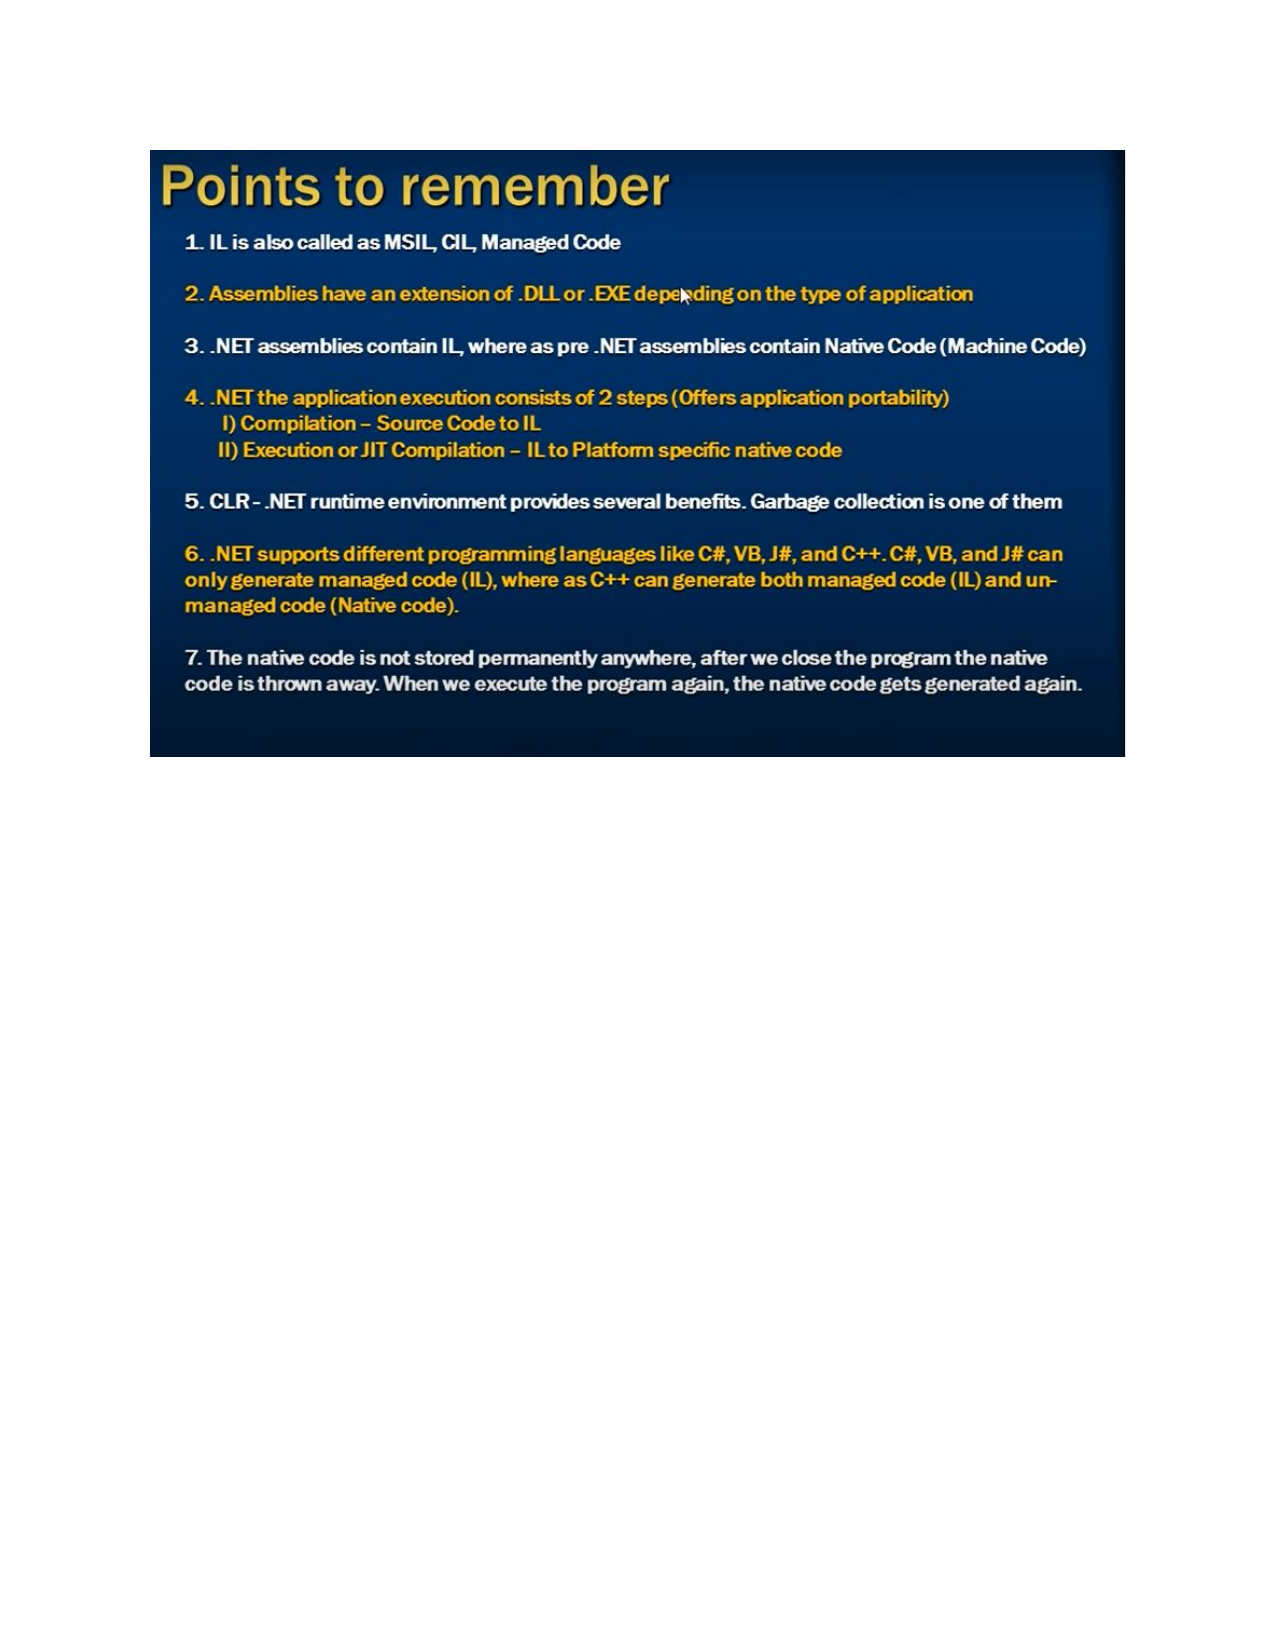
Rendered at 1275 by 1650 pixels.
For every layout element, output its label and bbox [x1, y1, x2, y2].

picture [150, 150, 1125, 757]
